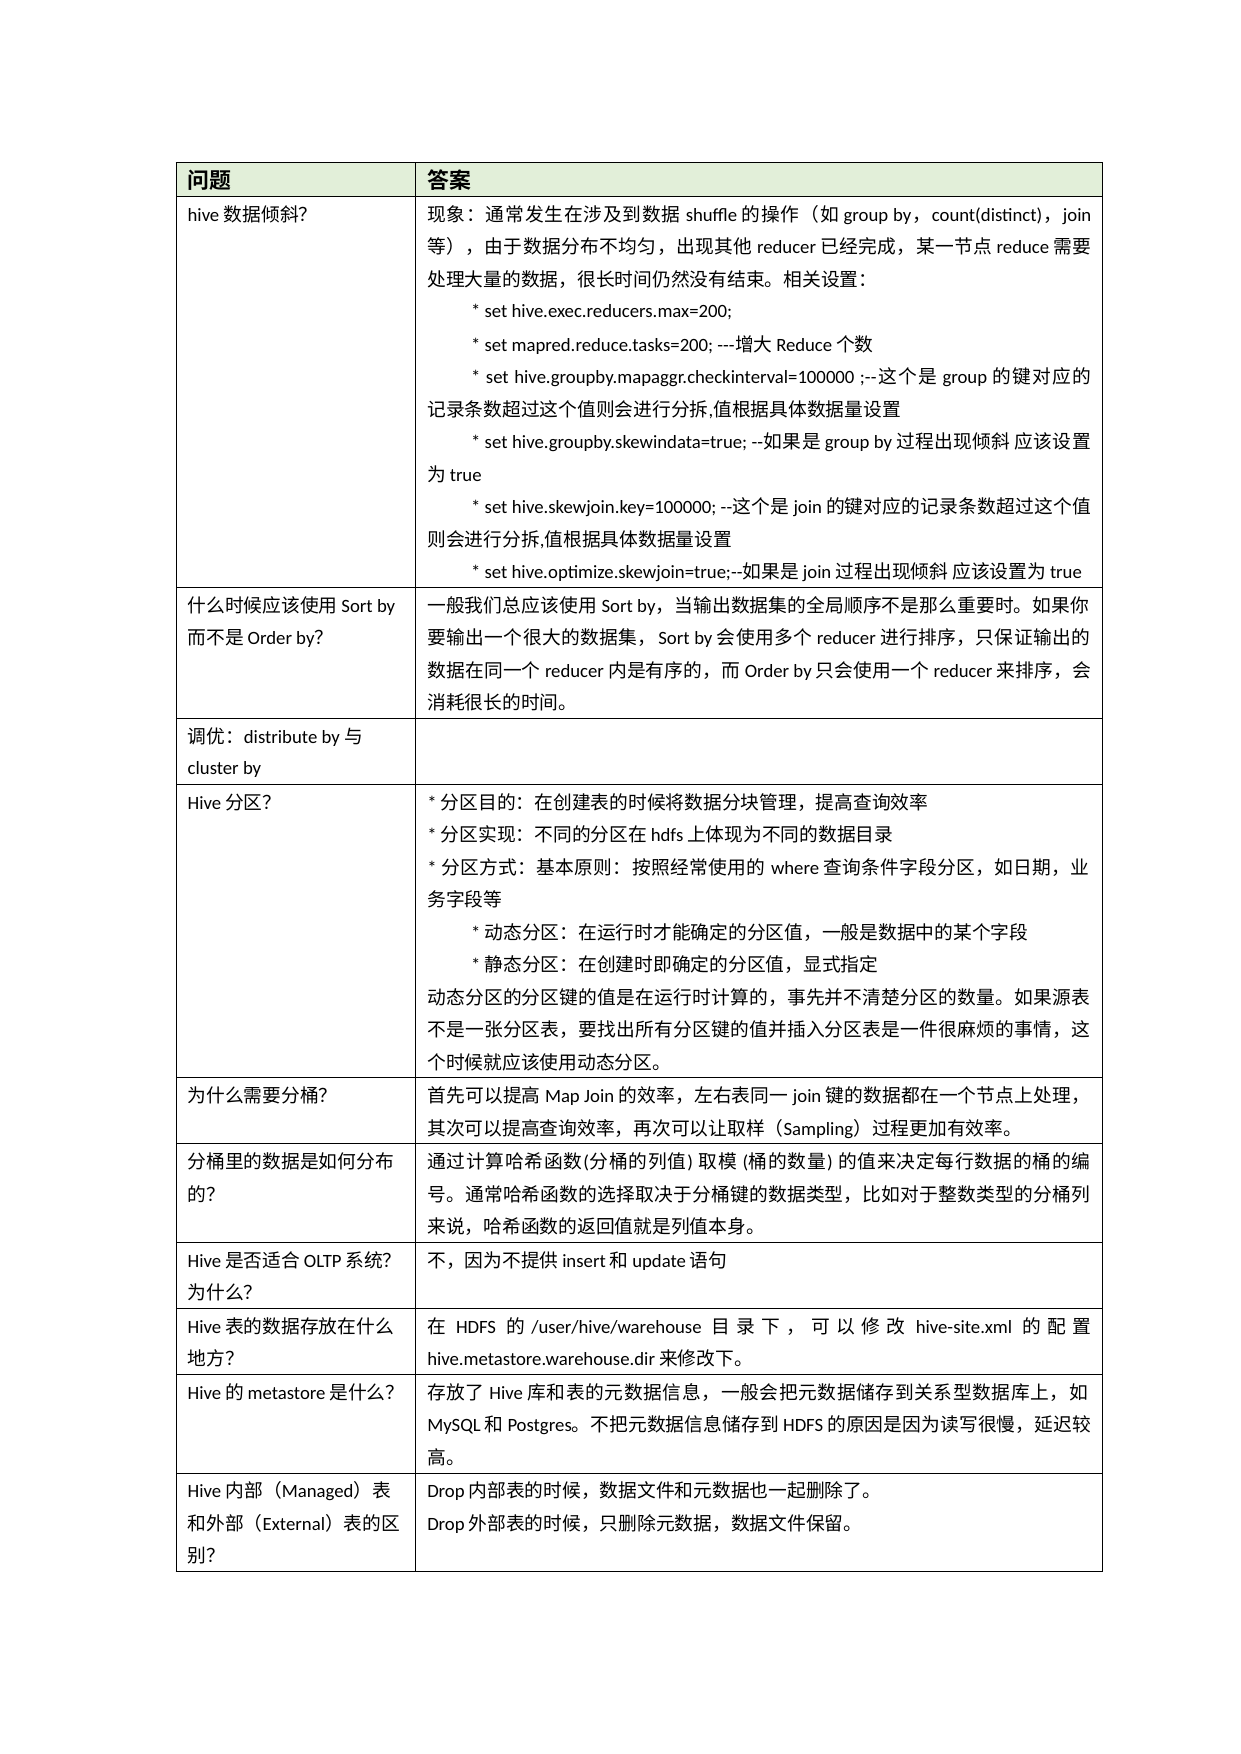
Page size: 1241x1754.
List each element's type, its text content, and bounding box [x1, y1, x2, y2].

table_header 答案 [416, 163, 1102, 196]
table_cell Hive分区？ [177, 785, 415, 1077]
table_cell 首先可以提高Map Join的效率，左右表同一join键的数据都在一个节点上处理，其次可以提高查询效率，再次可以让取样（Sampling）过程更加有效率。 [416, 1078, 1102, 1143]
table_cell 什么时候应该使用Sort by而不是Order by？ [177, 588, 415, 718]
table_cell hive 数据倾斜？ [177, 197, 415, 587]
table_cell 分桶里的数据是如何分布的？ [177, 1144, 415, 1242]
table_cell [416, 719, 1102, 784]
table_cell Drop内部表的时候，数据文件和元数据也一起删除了。 Drop外部表的时候，只删除元数据，数据文件保留。 [416, 1474, 1102, 1571]
table_cell 存放了Hive库和表的元数据信息，一般会把元数据储存到关系型数据库上，如MySQL和Postgres。不把元数据信息储存到HDFS的原因是因为读写很慢，延迟较高。 [416, 1375, 1102, 1472]
table_cell Hive是否适合OLTP系统？为什么？ [177, 1243, 415, 1308]
table_cell 现象：通常发生在涉及到数据shuffle的操作（如group by，count(distinct)，join等），由于数据分布不均匀，出现其他reducer已经完成，某一节点reduce需要处理大量的数据，很长时间仍然没有结束。相关设置： * set hive.exec.reducers.max=200; * set mapred.reduce.tasks=200; ---增大Reduce个数 * set hive.groupby.mapaggr.checkinterval=100000 ;--这个是group的键对应的记录条数超过这个值则会进行分拆,值根据具体数据量设置 * set hive.groupby.skewindata=true; --如果是group by过程出现倾斜 应该设置为true * set hive.skewjoin.key=100000; --这个是join的键对应的记录条数超过这个值则会进行分拆,值根据具体数据量设置 * set hive.optimize.skewjoin=true;--如果是join 过程出现倾斜 应该设置为true [416, 197, 1102, 587]
table_cell 不，因为不提供insert和update语句 [416, 1243, 1102, 1308]
table_cell 通过计算哈希函数(分桶的列值) 取模 (桶的数量) 的值来决定每行数据的桶的编号。通常哈希函数的选择取决于分桶键的数据类型，比如对于整数类型的分桶列来说，哈希函数的返回值就是列值本身。 [416, 1144, 1102, 1242]
table_cell * 分区目的：在创建表的时候将数据分块管理，提高查询效率 * 分区实现：不同的分区在hdfs上体现为不同的数据目录 * 分区方式：基本原则：按照经常使用的where查询条件字段分区，如日期，业务字段等 * 动态分区：在运行时才能确定的分区值，一般是数据中的某个字段 * 静态分区：在创建时即确定的分区值，显式指定 动态分区的分区键的值是在运行时计算的，事先并不清楚分区的数量。如果源表不是一张分区表，要找出所有分区键的值并插入分区表是一件很麻烦的事情，这个时候就应该使用动态分区。 [416, 785, 1102, 1077]
table_header 问题 [177, 163, 415, 196]
table_cell Hive 内部（Managed）表和外部（External）表的区别？ [177, 1474, 415, 1571]
table_cell 为什么需要分桶？ [177, 1078, 415, 1143]
table_cell Hive表的数据存放在什么地方？ [177, 1309, 415, 1374]
table_cell 在HDFS的/user/hive/warehouse目录下，可以修改hive-site.xml的配置hive.metastore.warehouse.dir来修改下。 [416, 1309, 1102, 1374]
table_cell Hive的metastore是什么？ [177, 1375, 415, 1472]
table_cell 一般我们总应该使用Sort by，当输出数据集的全局顺序不是那么重要时。如果你要输出一个很大的数据集，Sort by会使用多个reducer进行排序，只保证输出的数据在同一个reducer内是有序的，而Order by只会使用一个reducer来排序，会消耗很长的时间。 [416, 588, 1102, 718]
table_cell 调优：distribute by 与 cluster by [177, 719, 415, 784]
